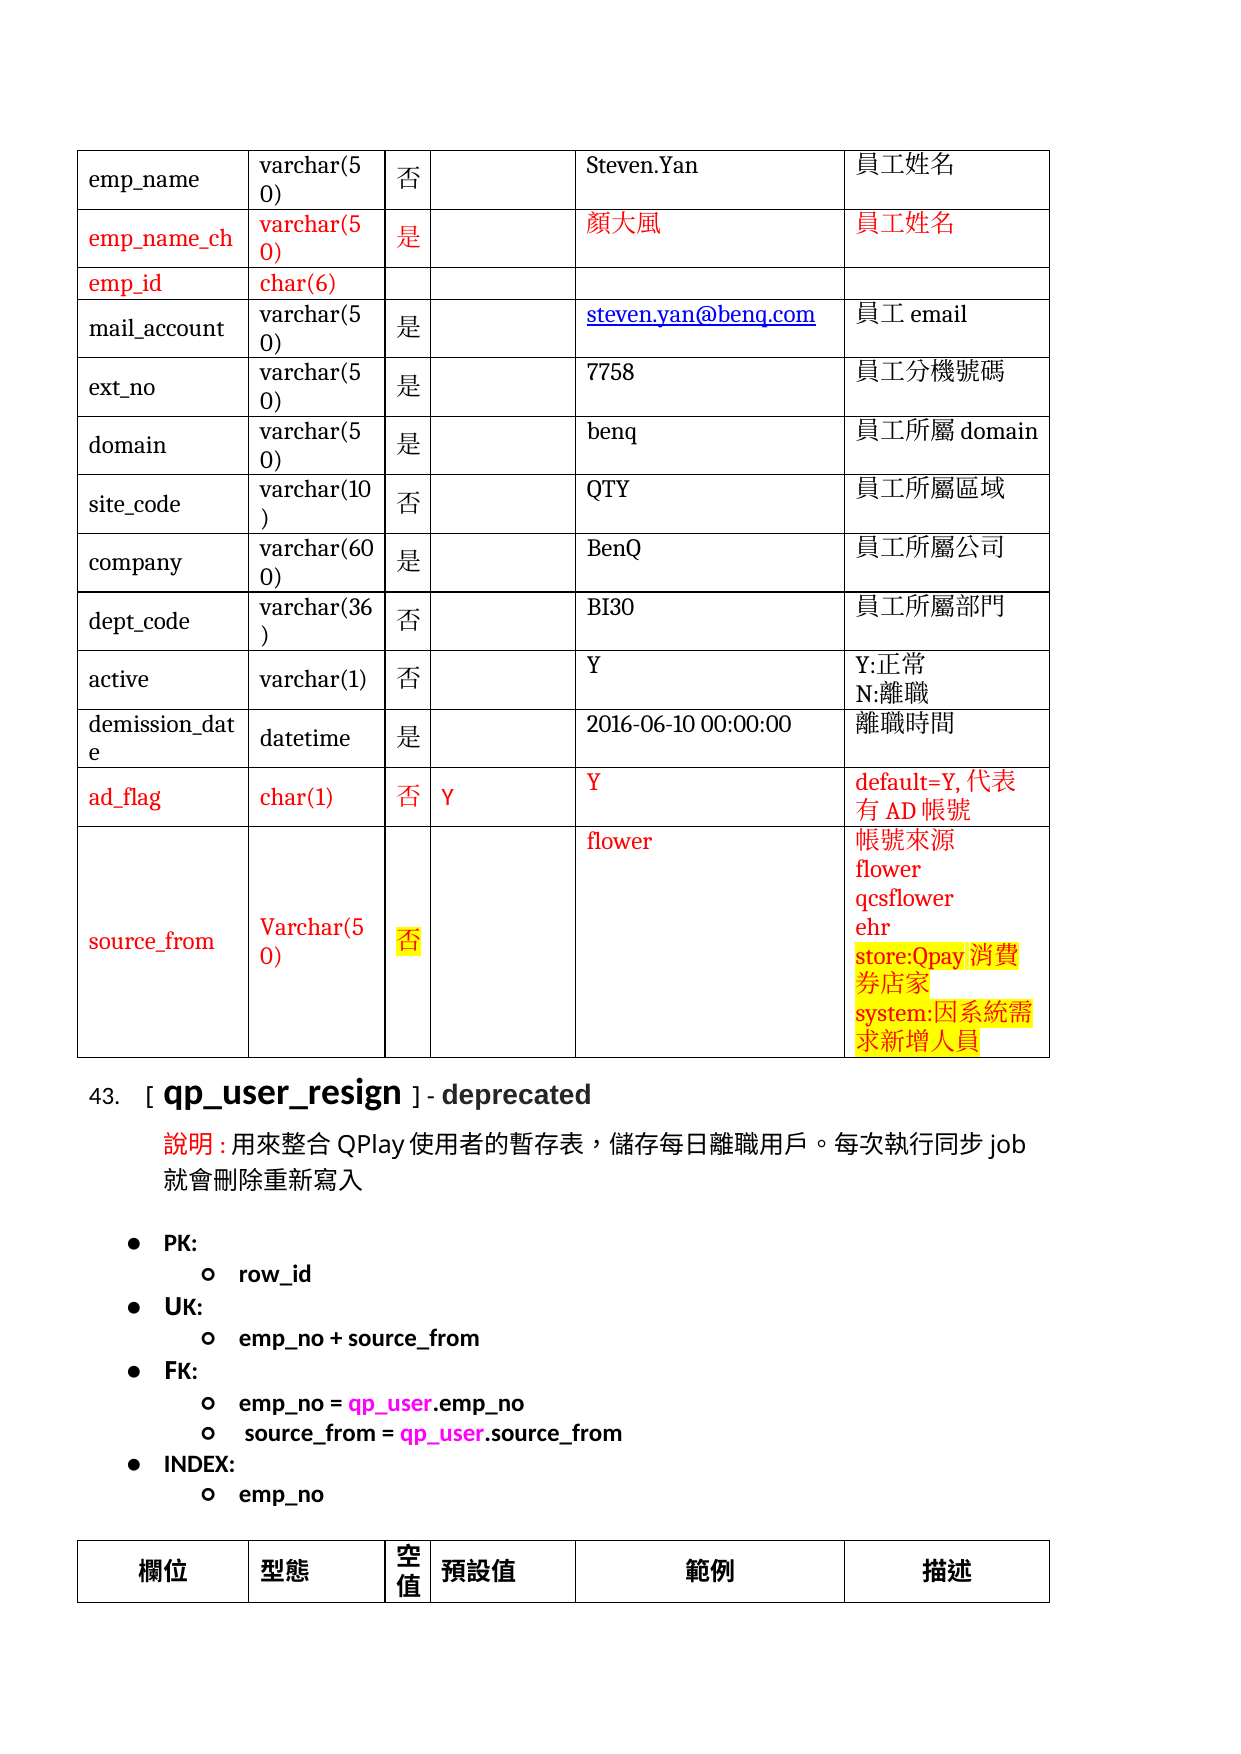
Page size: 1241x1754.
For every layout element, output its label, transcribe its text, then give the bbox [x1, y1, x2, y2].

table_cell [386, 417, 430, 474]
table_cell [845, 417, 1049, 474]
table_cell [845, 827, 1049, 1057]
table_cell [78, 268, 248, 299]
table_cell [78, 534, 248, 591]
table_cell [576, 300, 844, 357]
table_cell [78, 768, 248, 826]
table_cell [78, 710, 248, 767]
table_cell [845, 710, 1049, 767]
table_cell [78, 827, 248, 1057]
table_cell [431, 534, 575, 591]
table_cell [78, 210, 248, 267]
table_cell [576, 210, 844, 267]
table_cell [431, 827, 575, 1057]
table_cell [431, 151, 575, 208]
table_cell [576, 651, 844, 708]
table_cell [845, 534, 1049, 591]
list INDEX: [126, 1448, 1053, 1478]
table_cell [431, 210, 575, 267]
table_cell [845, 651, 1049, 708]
list FK: [126, 1353, 1053, 1387]
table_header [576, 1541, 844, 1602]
list source_from = qp_user.source_from [201, 1417, 1053, 1448]
text 說明 : 用來整合QPlay使用者的暫存表，儲存每日離職用戶。每次執行同步job就會刪除重新寫入 [164, 1124, 1053, 1197]
list emp_no [201, 1478, 1053, 1509]
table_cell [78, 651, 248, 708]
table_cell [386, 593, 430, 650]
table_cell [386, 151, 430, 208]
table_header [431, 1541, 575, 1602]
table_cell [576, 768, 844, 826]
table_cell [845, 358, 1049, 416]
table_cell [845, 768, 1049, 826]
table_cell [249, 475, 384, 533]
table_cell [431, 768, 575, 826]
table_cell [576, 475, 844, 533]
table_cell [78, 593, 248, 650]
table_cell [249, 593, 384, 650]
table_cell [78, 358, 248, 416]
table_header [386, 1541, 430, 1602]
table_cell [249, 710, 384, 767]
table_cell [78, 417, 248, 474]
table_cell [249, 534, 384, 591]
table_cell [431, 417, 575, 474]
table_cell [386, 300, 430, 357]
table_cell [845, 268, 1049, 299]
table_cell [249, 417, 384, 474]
list UK: [126, 1288, 1053, 1322]
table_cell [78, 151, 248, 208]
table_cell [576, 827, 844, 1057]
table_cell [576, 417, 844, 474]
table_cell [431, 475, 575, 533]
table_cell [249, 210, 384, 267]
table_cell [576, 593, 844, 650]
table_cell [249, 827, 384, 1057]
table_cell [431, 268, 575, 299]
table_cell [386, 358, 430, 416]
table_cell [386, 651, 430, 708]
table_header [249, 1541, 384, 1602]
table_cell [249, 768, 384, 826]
subtitle [ qp_user_resign ] - deprecated [89, 1068, 1053, 1114]
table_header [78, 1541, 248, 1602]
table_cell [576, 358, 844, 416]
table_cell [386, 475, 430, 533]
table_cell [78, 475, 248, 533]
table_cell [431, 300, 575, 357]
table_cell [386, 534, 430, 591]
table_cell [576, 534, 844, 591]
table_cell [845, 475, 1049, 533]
list PK: [126, 1227, 1053, 1258]
list emp_no + source_from [201, 1322, 1053, 1353]
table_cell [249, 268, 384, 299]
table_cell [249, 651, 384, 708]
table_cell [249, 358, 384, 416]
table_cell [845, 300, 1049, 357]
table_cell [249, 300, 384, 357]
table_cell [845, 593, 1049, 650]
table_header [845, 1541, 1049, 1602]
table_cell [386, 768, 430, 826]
list emp_no = qp_user.emp_no [201, 1387, 1053, 1417]
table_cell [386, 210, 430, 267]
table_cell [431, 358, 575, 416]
list row_id [201, 1258, 1053, 1288]
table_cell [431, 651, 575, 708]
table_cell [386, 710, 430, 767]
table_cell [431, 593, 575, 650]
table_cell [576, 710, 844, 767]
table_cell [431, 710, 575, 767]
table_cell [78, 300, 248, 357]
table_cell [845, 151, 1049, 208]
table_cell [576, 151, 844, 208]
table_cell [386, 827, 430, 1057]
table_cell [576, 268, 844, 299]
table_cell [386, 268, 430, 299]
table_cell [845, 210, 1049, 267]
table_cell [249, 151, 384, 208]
